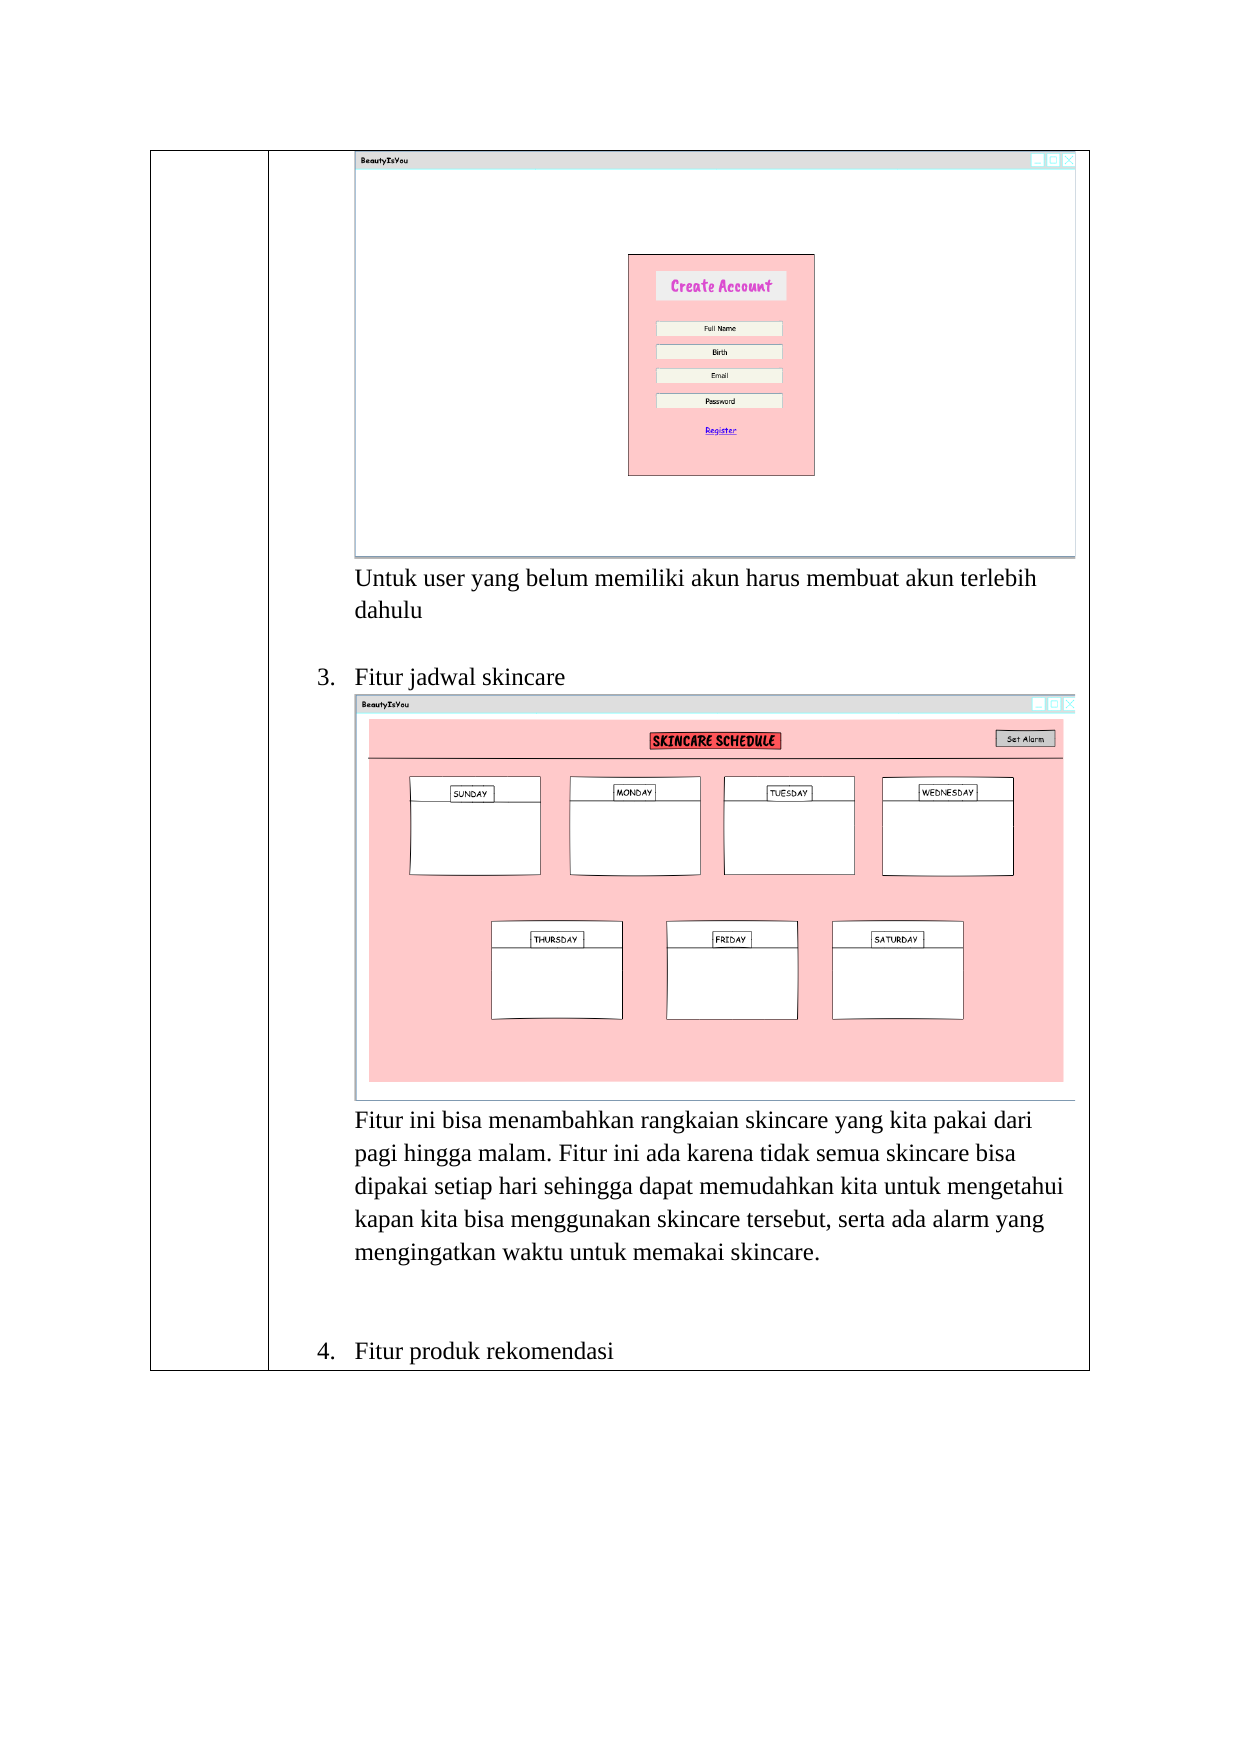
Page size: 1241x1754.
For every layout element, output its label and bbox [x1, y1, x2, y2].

table_cell [151, 151, 268, 1369]
table_cell [269, 151, 1089, 1369]
picture [354, 694, 1076, 1101]
picture [354, 151, 1076, 559]
